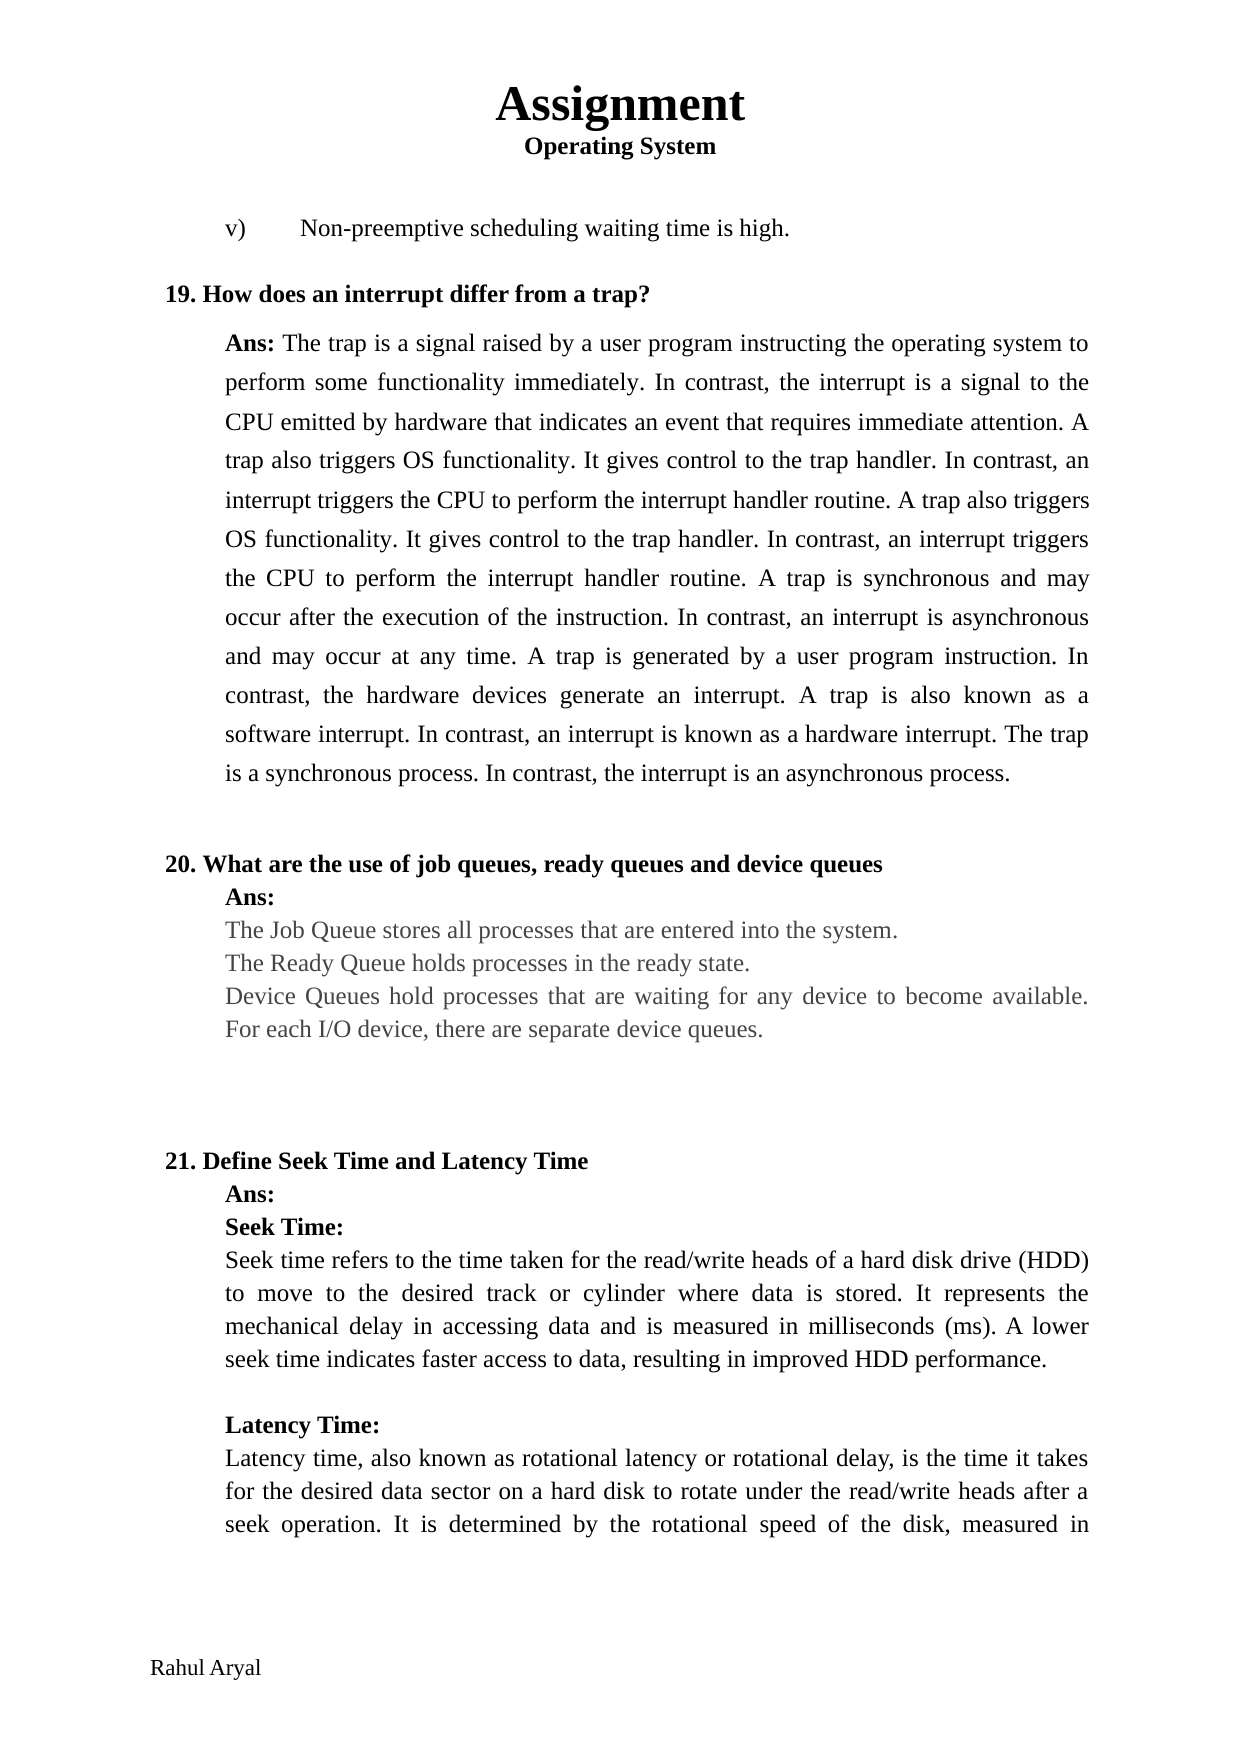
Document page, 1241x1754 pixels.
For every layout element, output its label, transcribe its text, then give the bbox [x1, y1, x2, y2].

list Ans: [225, 1179, 1090, 1208]
list Process can not be interrupted until it terminates itself or its time is up. [225, 411, 1090, 440]
list The Ready Queue holds processes in the ready state. [225, 1245, 1090, 1274]
list Device Queues hold processes that are waiting for any device to become available. For each I/O device, there are separate device queues. [225, 1278, 1090, 1340]
list What are the use of job queues, ready queues and device queues [165, 1146, 1090, 1175]
list It is low in non preemptive scheduling. [225, 477, 1090, 506]
list Once resources(CPU Cycle) are allocated to a process, the process holds it till it completes its burst time or switches to waiting state. [225, 345, 1090, 407]
list Seek Time: [225, 1509, 1090, 1538]
list Ans: [225, 1476, 1090, 1505]
text Ans: The trap is a signal raised by a user program instructing the operating system to perform some functionality immediately. In contrast, the interrupt is a signal to the CPU emitted by hardware that indicates an event that requires immediate attention. A trap also triggers OS functionality. It gives control to the trap handler. In contrast, an interrupt triggers the CPU to perform the interrupt handler routine. A trap also triggers OS functionality. It gives control to the trap handler. In contrast, an interrupt triggers the CPU to perform the interrupt handler routine. A trap is synchronous and may occur after the execution of the instruction. In contrast, an interrupt is asynchronous and may occur at any time. A trap is generated by a user program instruction. In contrast, the hardware devices generate an interrupt. A trap is also known as a software interrupt. In contrast, an interrupt is known as a hardware interrupt. The trap is a synchronous process. In contrast, the interrupt is an asynchronous process. [225, 615, 1090, 1084]
list Non-preemptive scheduling waiting time is high. [225, 510, 1090, 539]
list It does not have overheads. [225, 444, 1090, 473]
list Define Seek Time and Latency Time [165, 1443, 1090, 1472]
text Non Pre-emptive: [225, 312, 1090, 341]
list The Job Queue stores all processes that are entered into the system. [225, 1212, 1090, 1241]
list How does an interrupt differ from a trap? [165, 576, 1090, 605]
list Preemptive scheduling waiting time is less. [225, 213, 1090, 242]
